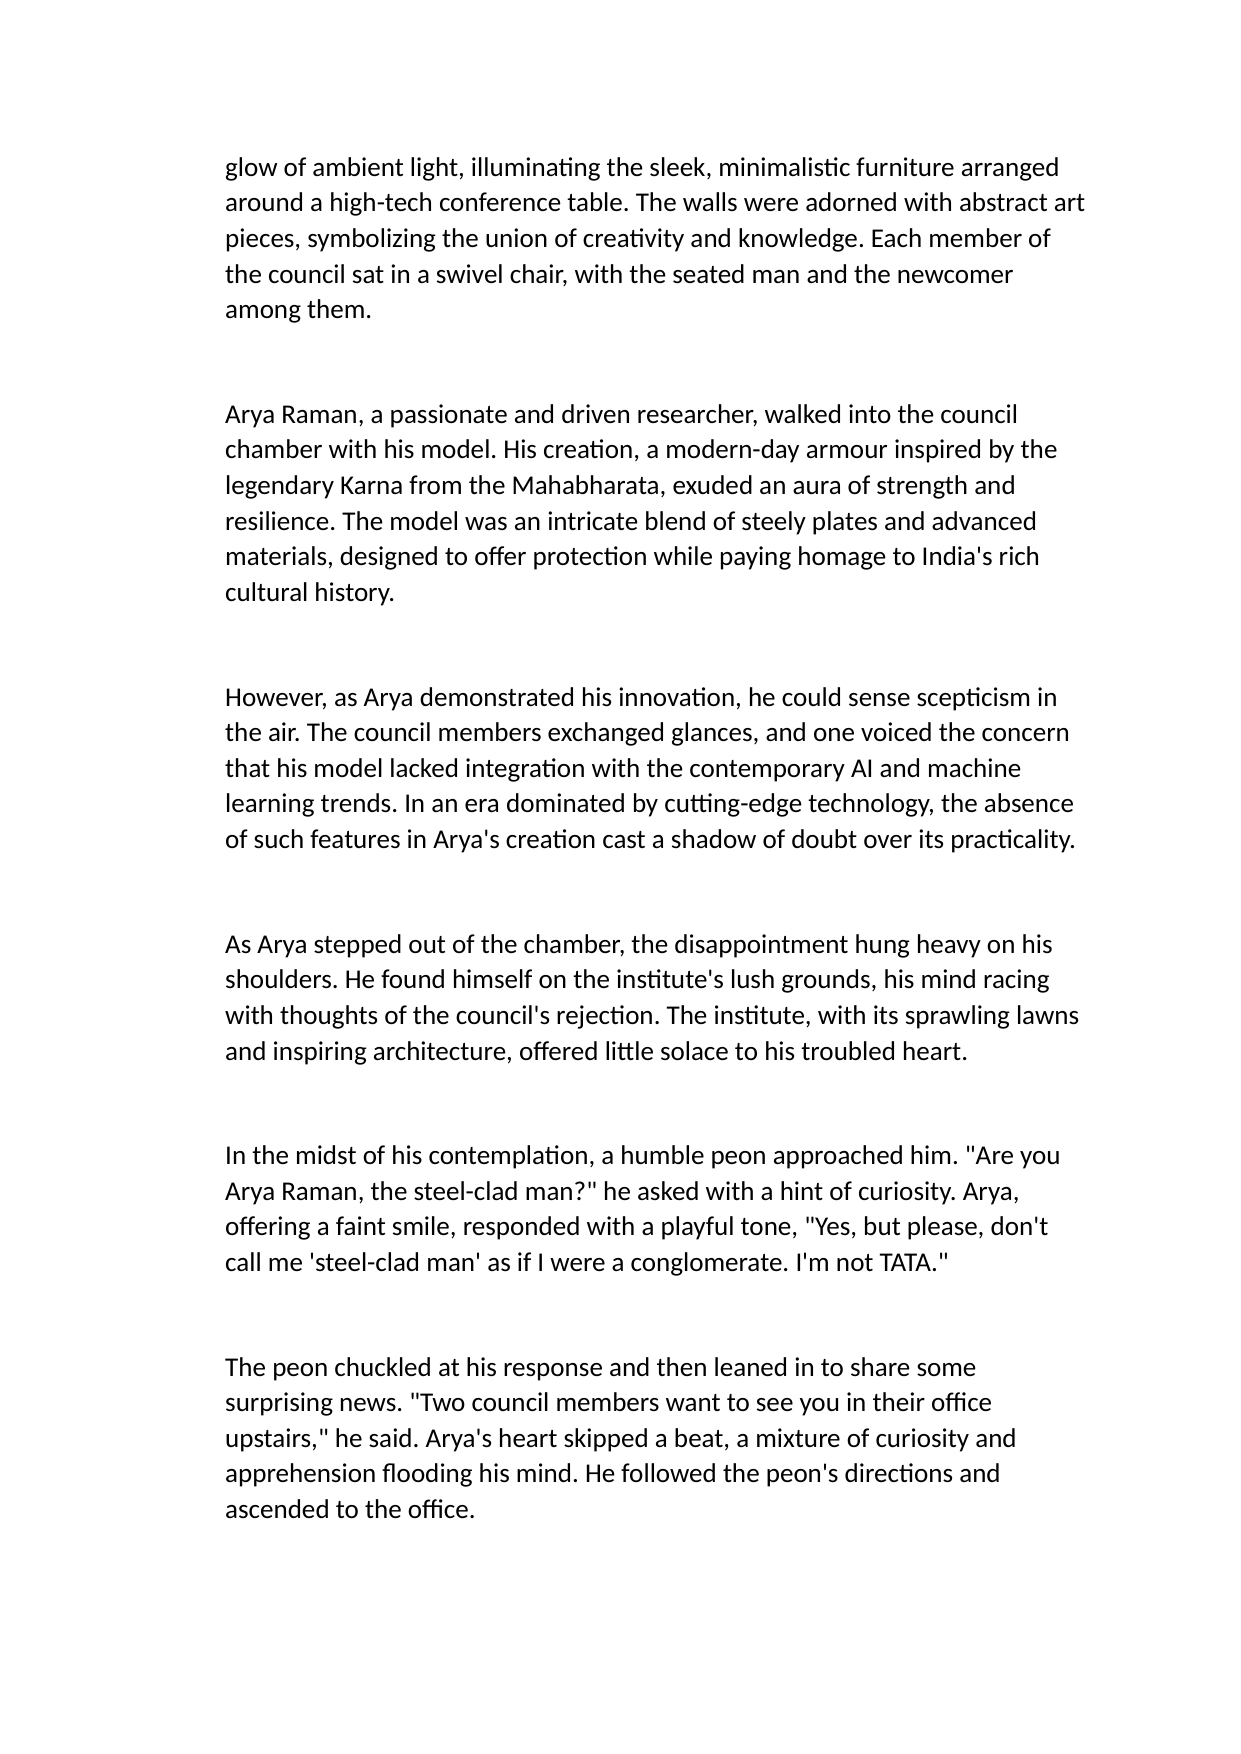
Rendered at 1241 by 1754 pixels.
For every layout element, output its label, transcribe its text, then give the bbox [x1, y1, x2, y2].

text The peon chuckled at his response and then leaned in to share some surprising news. "Two council members want to see you in their office upstairs," he said. Arya's heart skipped a beat, a mixture of curiosity and apprehension flooding his mind. He followed the peon's directions and ascended to the office. [225, 1350, 1090, 1525]
text As Arya stepped out of the chamber, the disappointment hung heavy on his shoulders. He found himself on the institute's lush grounds, his mind racing with thoughts of the council's rejection. The institute, with its sprawling lawns and inspiring architecture, offered little solace to his troubled heart. [225, 927, 1090, 1067]
text However, as Arya demonstrated his innovation, he could sense scepticism in the air. The council members exchanged glances, and one voiced the concern that his model lacked integration with the contemporary AI and machine learning trends. In an era dominated by cutting-edge technology, the absence of such features in Arya's creation cast a shadow of doubt over its practicality. [225, 680, 1090, 855]
text In the midst of his contemplation, a humble peon approached him. "Are you Arya Raman, the steel-clad man?" he asked with a hint of curiosity. Arya, offering a faint smile, responded with a playful tone, "Yes, but please, don't call me 'steel-clad man' as if I were a conglomerate. I'm not TATA." [225, 1138, 1090, 1278]
text Arya Raman, a passionate and driven researcher, walked into the council chamber with his model. His creation, a modern-day armour inspired by the legendary Karna from the Mahabharata, exuded an aura of strength and resilience. The model was an intricate blend of steely plates and advanced materials, designed to offer protection while paying homage to India's rich cultural history. [225, 397, 1090, 608]
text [225, 150, 1090, 326]
